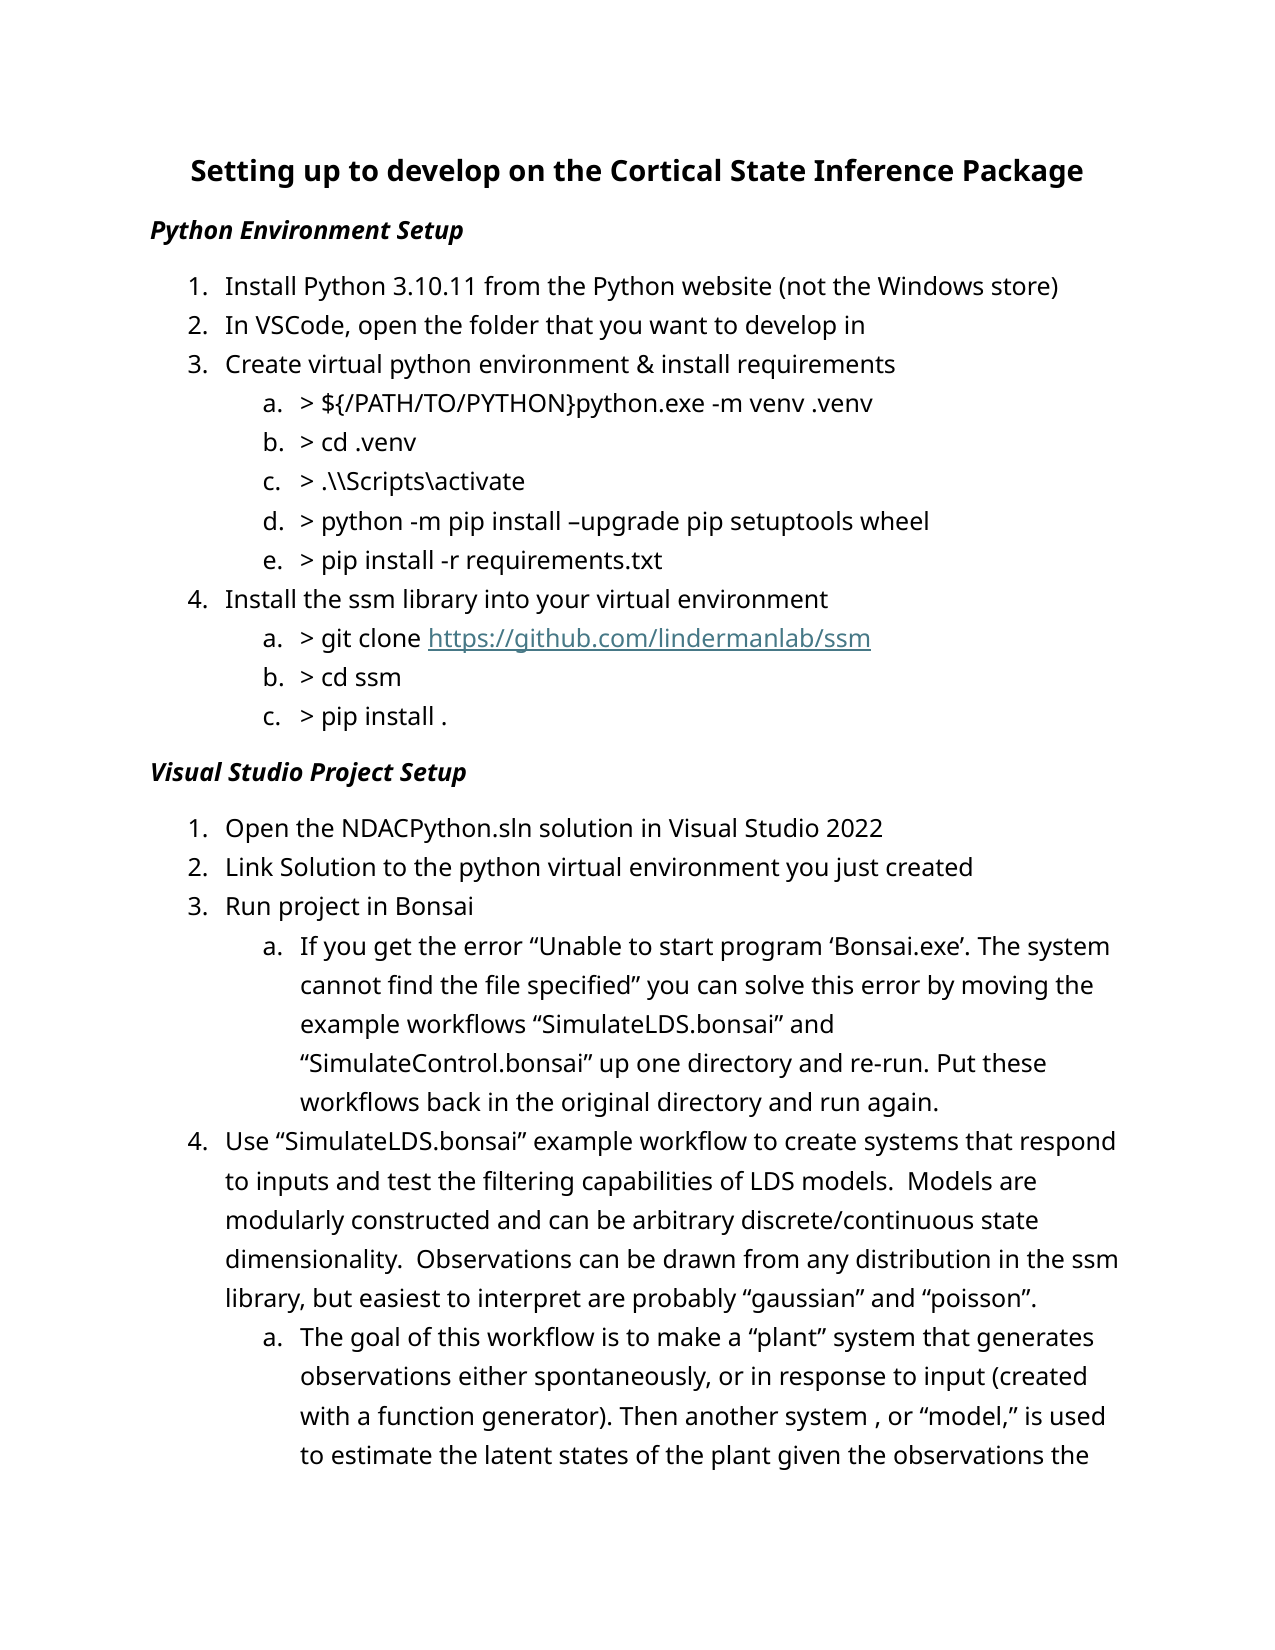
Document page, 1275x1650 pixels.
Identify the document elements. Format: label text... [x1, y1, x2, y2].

list > .\\Scripts\activate [262, 464, 1125, 498]
list Install the ssm library into your virtual environment [187, 581, 1125, 616]
list Open the NDACPython.sln solution in Visual Studio 2022 [187, 811, 1125, 845]
list > cd .venv [262, 425, 1125, 459]
list Run project in Bonsai [187, 889, 1125, 923]
list Install Python 3.10.11 from the Python website (not the Windows store) [187, 268, 1125, 302]
list > ${/PATH/TO/PYTHON}python.exe -m venv .venv [262, 386, 1125, 420]
list > cd ssm [262, 660, 1125, 694]
text Visual Studio Project Setup [150, 755, 1125, 789]
list > pip install . [262, 699, 1125, 733]
list In VSCode, open the folder that you want to develop in [187, 307, 1125, 341]
list If you get the error “Unable to start program ‘Bonsai.exe’. The system cannot find the file specified” you can solve this error by moving the example workflows “SimulateLDS.bonsai” and “SimulateControl.bonsai” up one directory and re-run. Put these workflows back in the original directory and run again. [262, 928, 1125, 1119]
list > pip install -r requirements.txt [262, 542, 1125, 576]
list Create virtual python environment & install requirements [187, 346, 1125, 381]
list > git clone https://github.com/lindermanlab/ssm [262, 621, 1125, 655]
list Use “SimulateLDS.bonsai” example workflow to create systems that respond to inputs and test the filtering capabilities of LDS models. Models are modularly constructed and can be arbitrary discrete/continuous state dimensionality. Observations can be drawn from any distribution in the ssm library, but easiest to interpret are probably “gaussian” and “poisson”. [187, 1124, 1125, 1315]
list > python -m pip install –upgrade pip setuptools wheel [262, 503, 1125, 537]
text Python Environment Setup [150, 212, 1125, 246]
text Setting up to develop on the Cortical State Inference Package [150, 150, 1125, 190]
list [262, 1320, 1125, 1471]
list Link Solution to the python virtual environment you just created [187, 850, 1125, 884]
